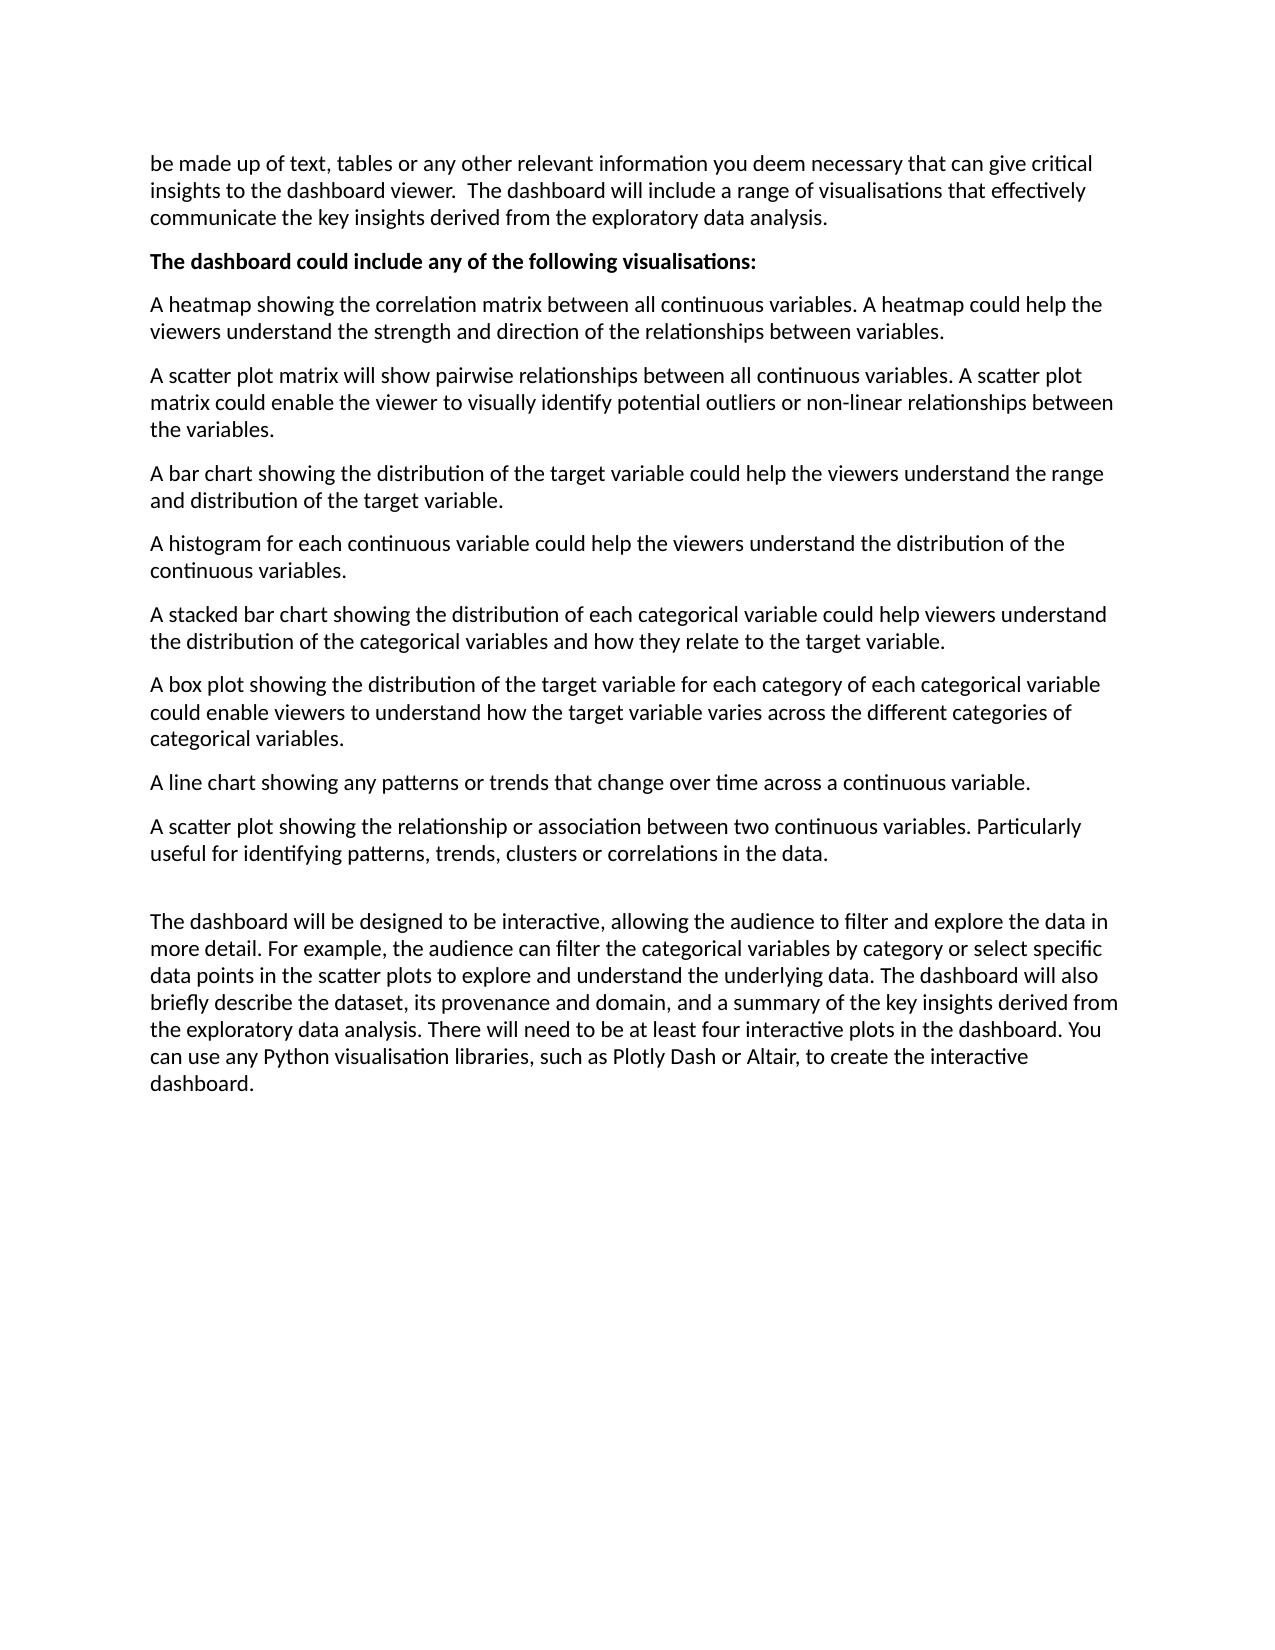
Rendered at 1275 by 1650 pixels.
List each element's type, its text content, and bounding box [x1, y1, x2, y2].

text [150, 150, 1125, 231]
text A stacked bar chart showing the distribution of each categorical variable could help viewers understand the distribution of the categorical variables and how they relate to the target variable. [150, 601, 1125, 655]
text The dashboard could include any of the following visualisations: [150, 248, 1125, 274]
text A scatter plot matrix will show pairwise relationships between all continuous variables. A scatter plot matrix could enable the viewer to visually identify potential outliers or non-linear relationships between the variables. [150, 362, 1125, 443]
text A heatmap showing the correlation matrix between all continuous variables. A heatmap could help the viewers understand the strength and direction of the relationships between variables. [150, 291, 1125, 345]
text A histogram for each continuous variable could help the viewers understand the distribution of the continuous variables. [150, 530, 1125, 584]
text A scatter plot showing the relationship or association between two continuous variables. Particularly useful for identifying patterns, trends, clusters or correlations in the data. [150, 813, 1125, 867]
text The dashboard will be designed to be interactive, allowing the audience to filter and explore the data in more detail. For example, the audience can filter the categorical variables by category or select specific data points in the scatter plots to explore and understand the underlying data. The dashboard will also briefly describe the dataset, its provenance and domain, and a summary of the key insights derived from the exploratory data analysis. There will need to be at least four interactive plots in the dashboard. You can use any Python visualisation libraries, such as Plotly Dash or Altair, to create the interactive dashboard. [150, 908, 1125, 1097]
text A bar chart showing the distribution of the target variable could help the viewers understand the range and distribution of the target variable. [150, 459, 1125, 513]
text A line chart showing any patterns or trends that change over time across a continuous variable. [150, 769, 1125, 796]
text A box plot showing the distribution of the target variable for each category of each categorical variable could enable viewers to understand how the target variable varies across the different categories of categorical variables. [150, 671, 1125, 752]
